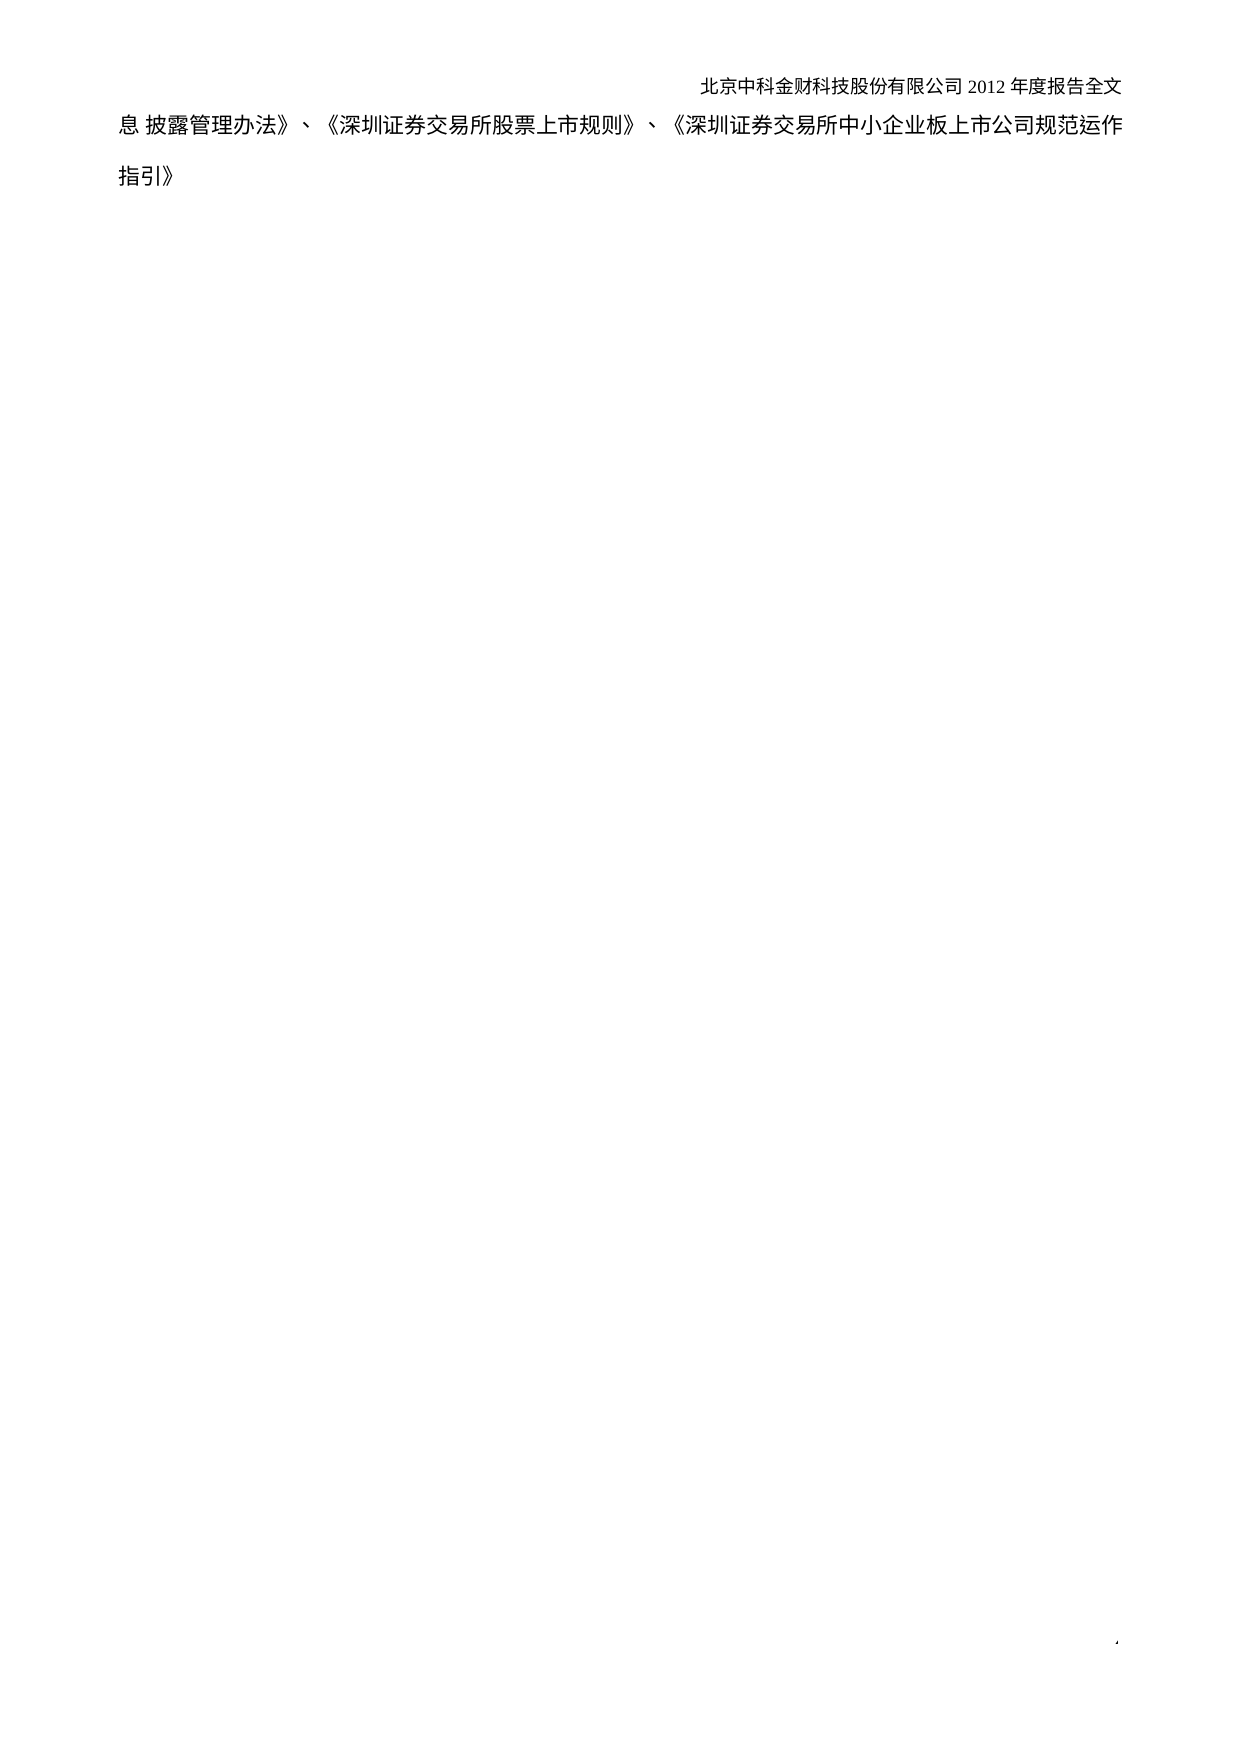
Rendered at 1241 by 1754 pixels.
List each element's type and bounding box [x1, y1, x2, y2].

text [118, 110, 1126, 191]
